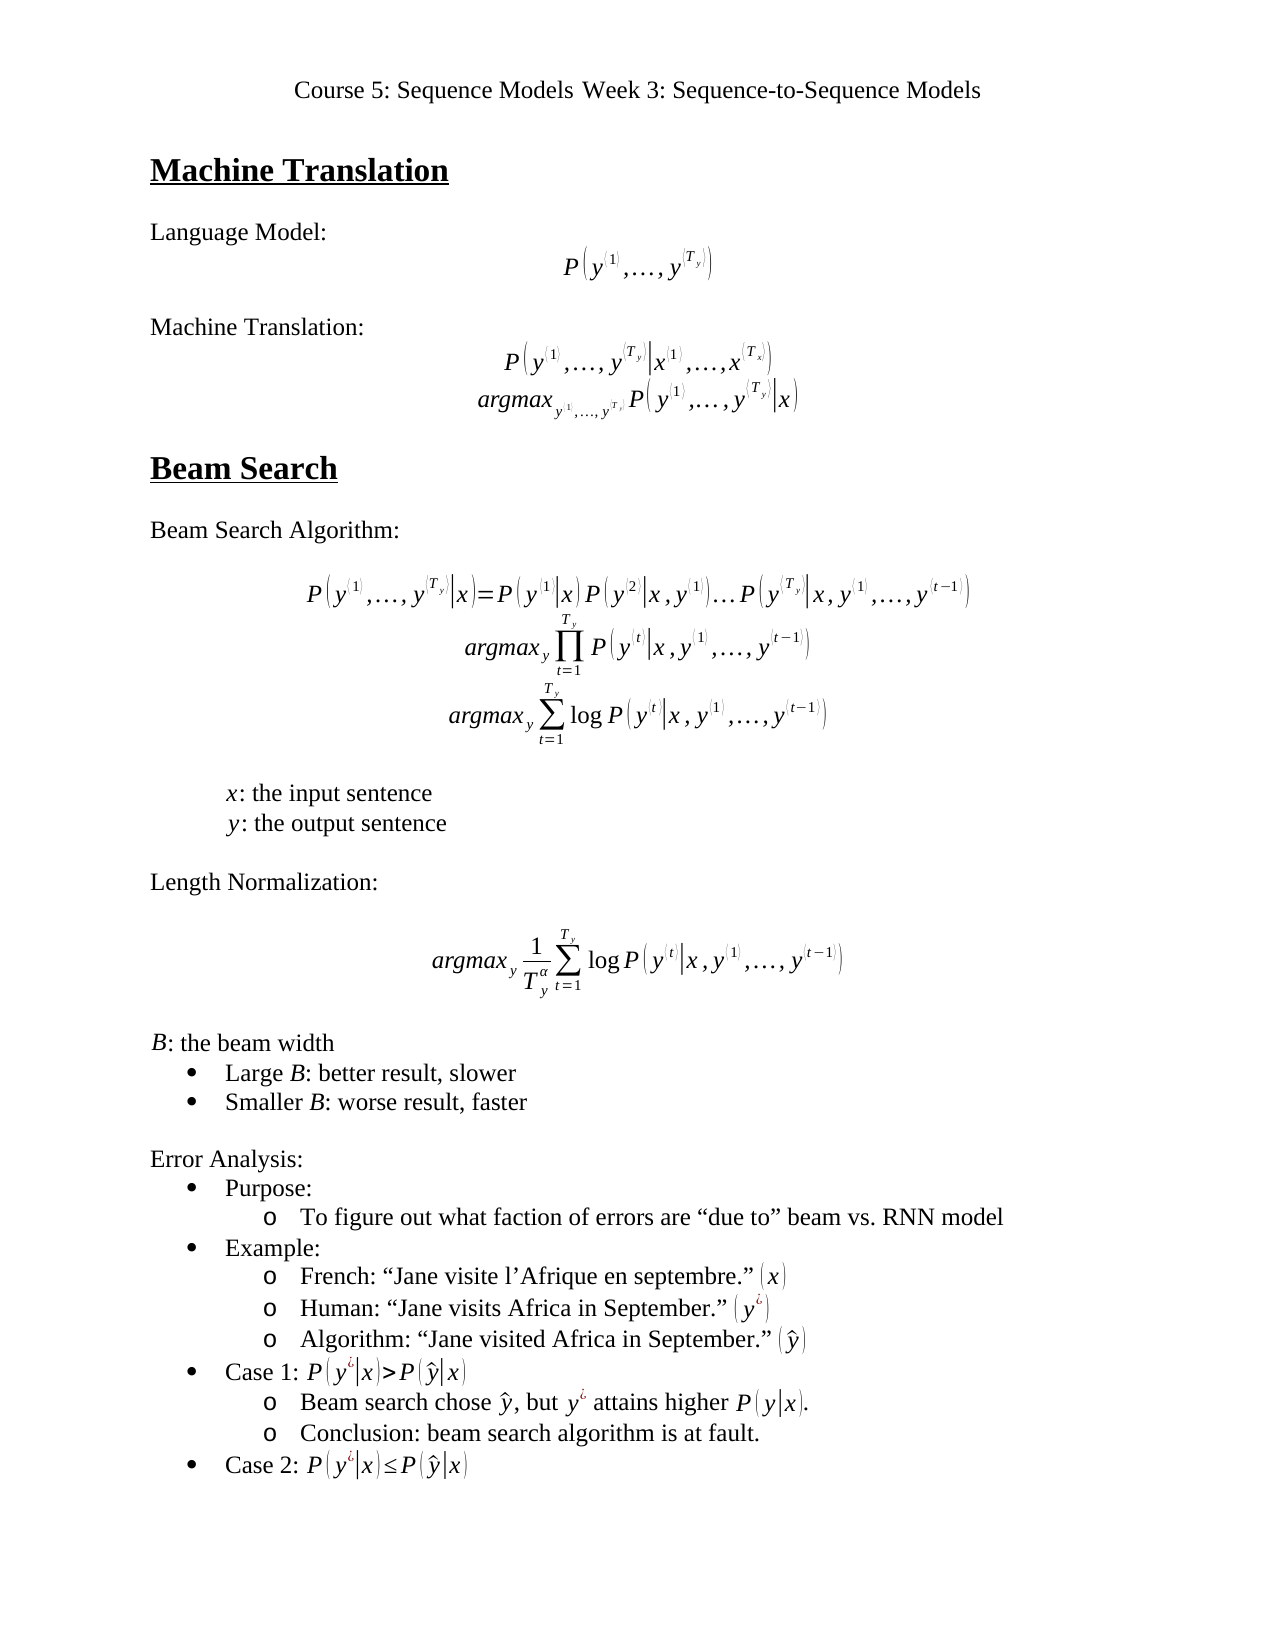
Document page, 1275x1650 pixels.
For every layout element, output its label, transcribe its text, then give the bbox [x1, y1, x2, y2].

text : the output sentence [150, 808, 1125, 839]
text Language Model: [150, 217, 1125, 246]
list Large B: better result, slower [187, 1058, 1125, 1087]
text Length Normalization: [150, 867, 1125, 896]
text Machine Translation: [150, 312, 1125, 340]
list To figure out what faction of errors are “due to” beam vs. RNN model [262, 1202, 1125, 1233]
list French: “Jane visite l’Afrique en septembre.” [262, 1261, 1125, 1292]
text Error Analysis: [150, 1144, 1125, 1173]
text Beam Search Algorithm: [150, 516, 1125, 544]
list Human: “Jane visits Africa in September.” [262, 1292, 1125, 1324]
text Machine Translation [150, 150, 1125, 188]
list Case 2: [187, 1449, 1125, 1481]
list Purpose: [187, 1173, 1125, 1202]
list Example: [187, 1233, 1125, 1261]
text Beam Search [150, 448, 1125, 487]
list Case 1: [187, 1355, 1125, 1387]
list Algorithm: “Jane visited Africa in September.” [262, 1324, 1125, 1355]
list Smaller B: worse result, faster [187, 1087, 1125, 1116]
list Beam search chose , but attains higher . [262, 1387, 1125, 1418]
text : the input sentence [150, 778, 1125, 808]
list Conclusion: beam search algorithm is at fault. [262, 1418, 1125, 1449]
text : the beam width [150, 1028, 1125, 1058]
